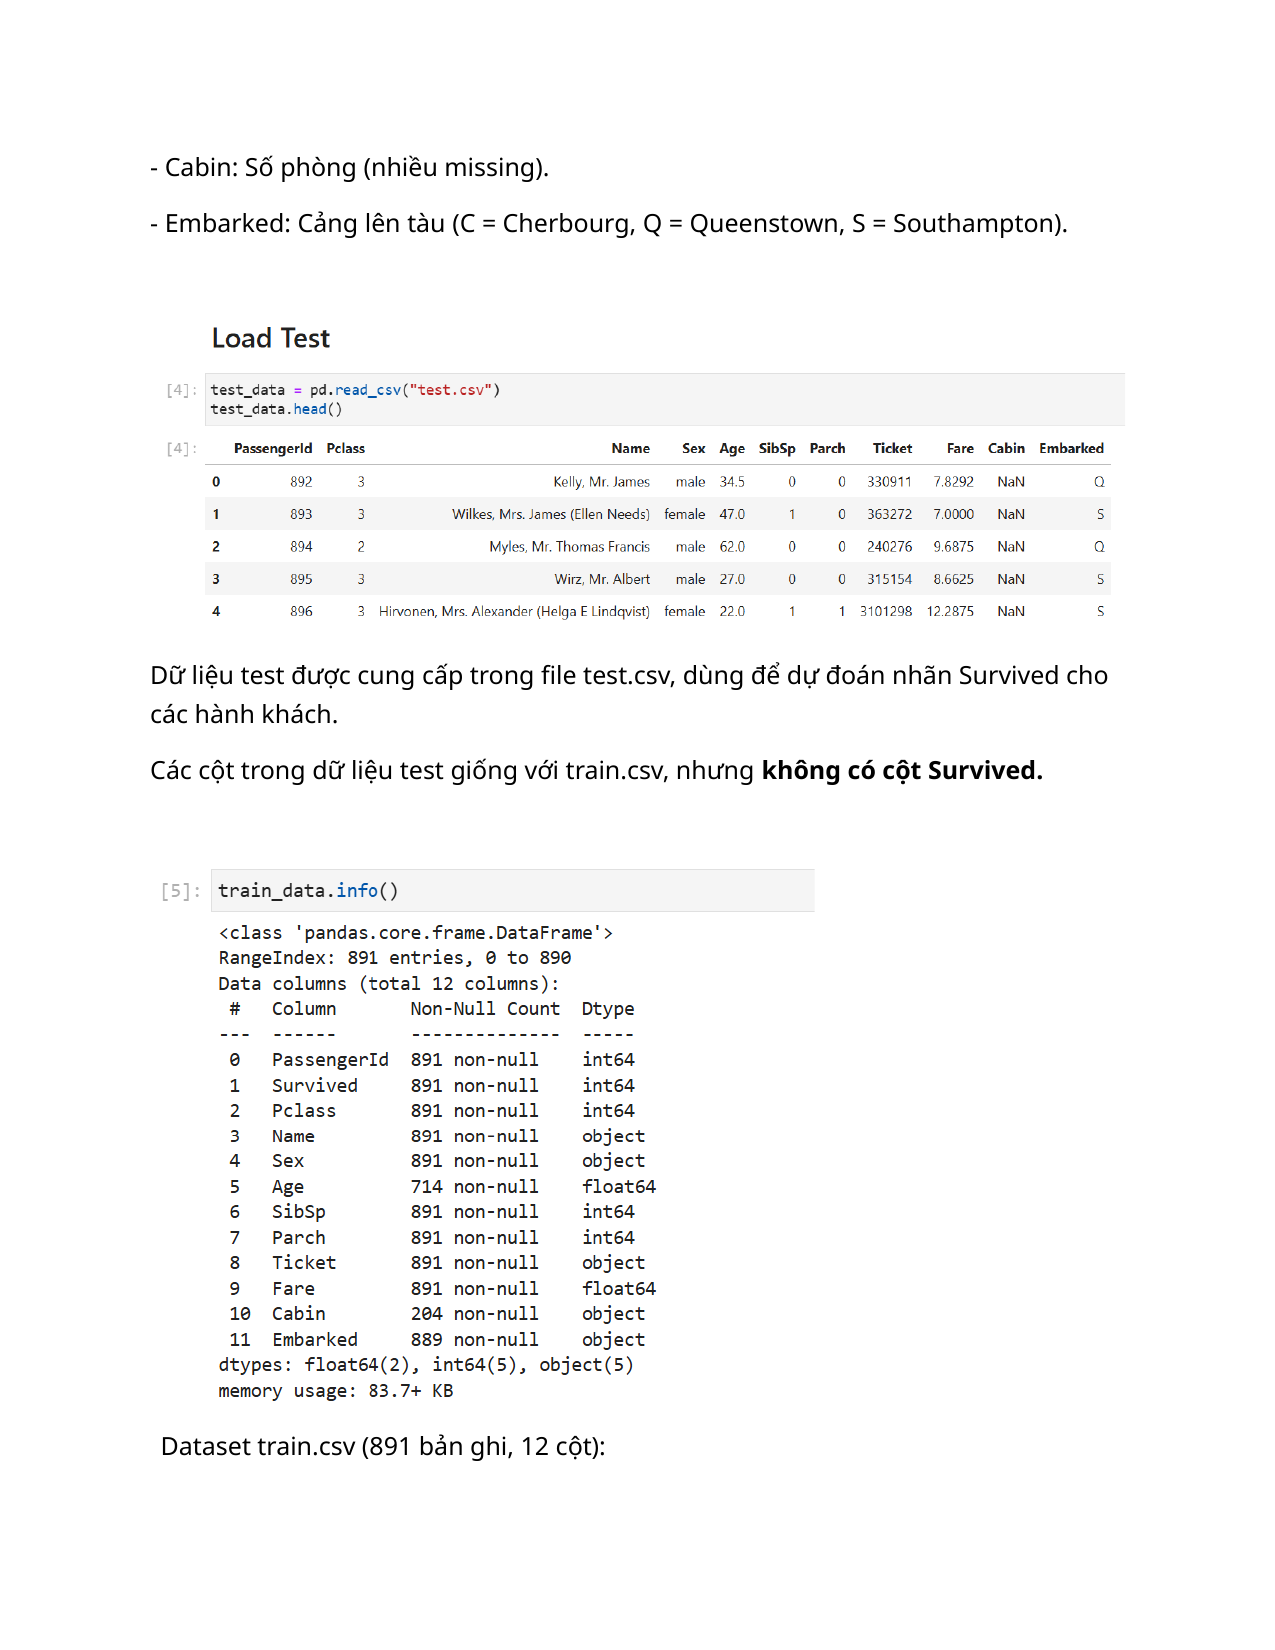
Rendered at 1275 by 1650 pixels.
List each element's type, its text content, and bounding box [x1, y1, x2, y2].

text Dữ liệu test được cung cấp trong file test.csv, dùng để dự đoán nhãn Survived cho các hành khách. [150, 658, 1125, 731]
picture [150, 864, 815, 1407]
text - Embarked: Cảng lên tàu (C = Cherbourg, Q = Queenstown, S = Southampton). [150, 206, 1125, 240]
text - Cabin: Số phòng (nhiều missing). [150, 150, 1125, 184]
text Các cột trong dữ liệu test giống với train.csv, nhưng không có cột Survived. [150, 753, 1125, 787]
picture [150, 317, 1125, 636]
text Dataset train.csv (891 bản ghi, 12 cột): [150, 1428, 1125, 1462]
